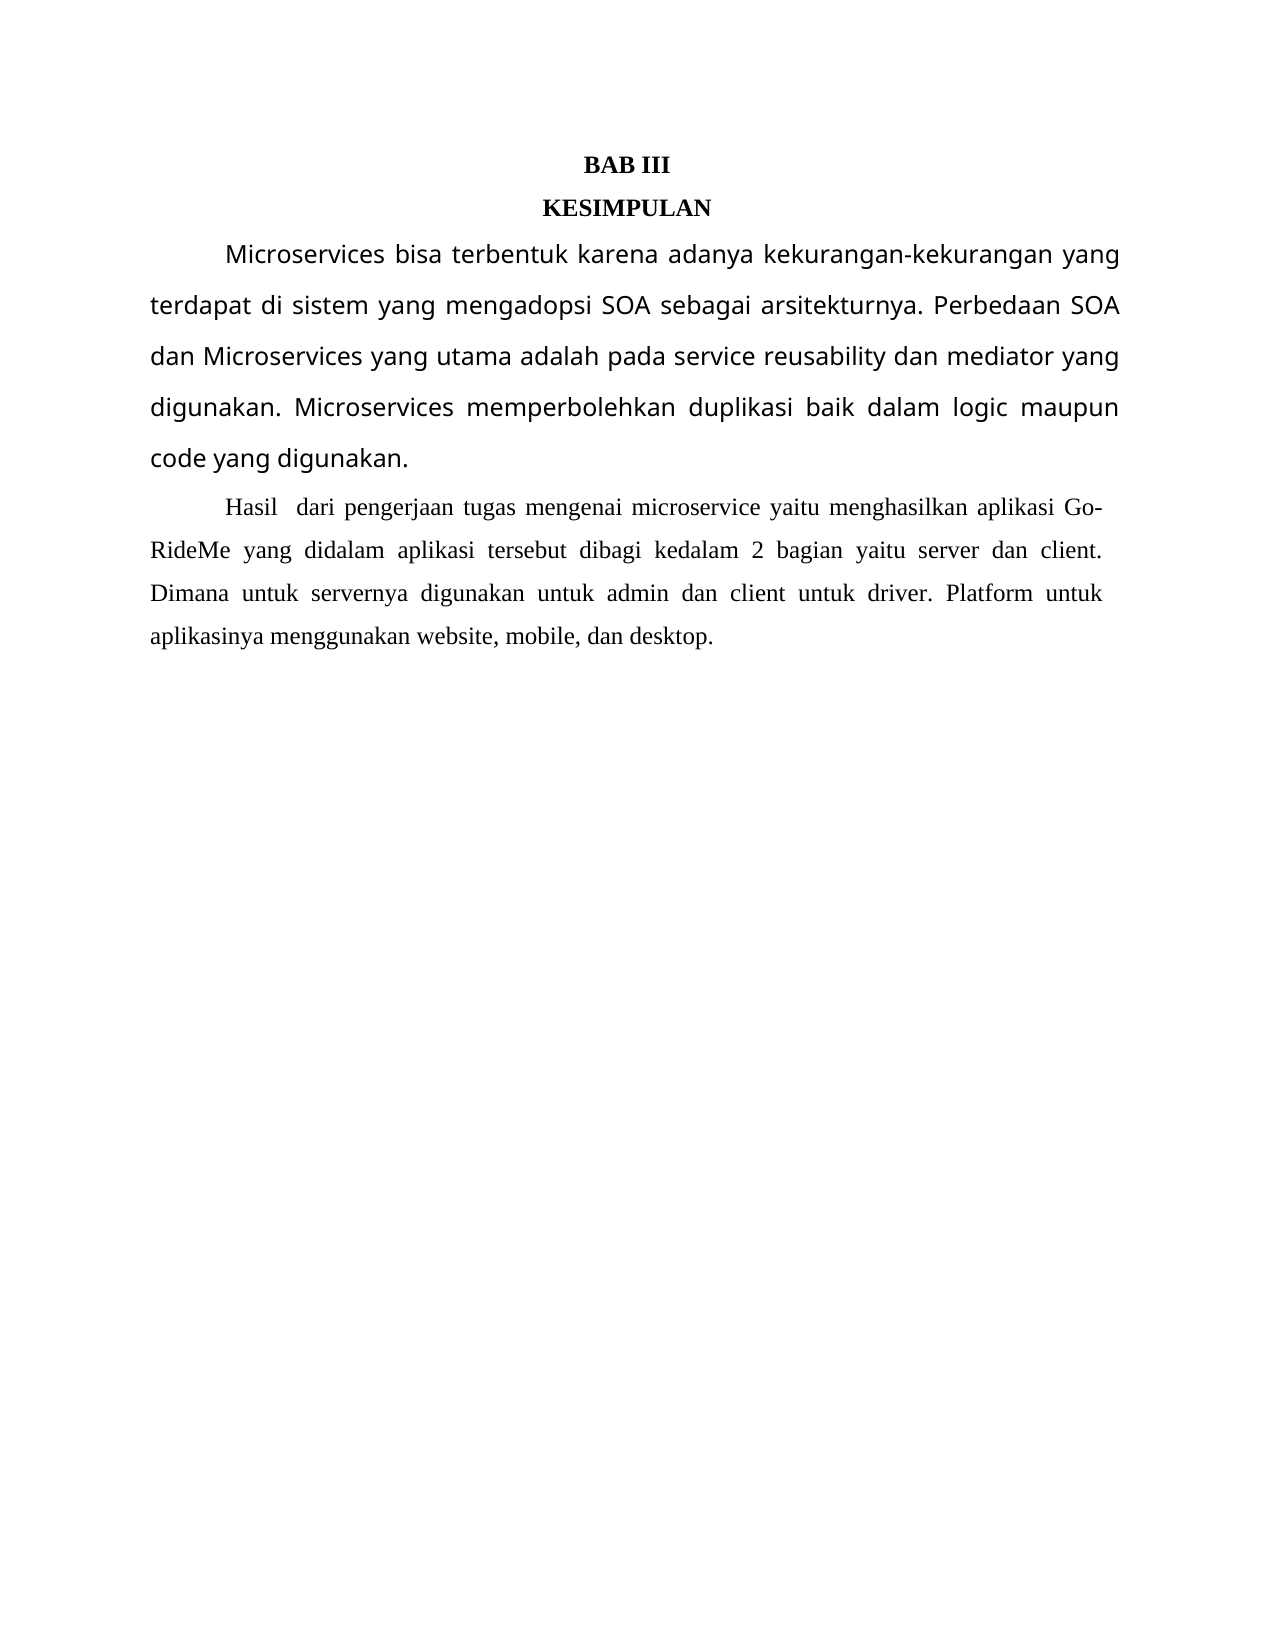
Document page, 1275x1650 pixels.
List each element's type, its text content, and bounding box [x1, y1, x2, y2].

text Microservices bisa terbentuk karena adanya kekurangan-kekurangan yang terdapat di sistem yang mengadopsi SOA sebagai arsitekturnya. Perbedaan SOA dan Microservices yang utama adalah pada service reusability dan mediator yang digunakan. Microservices memperbolehkan duplikasi baik dalam logic maupun code yang digunakan. [150, 237, 1121, 475]
text KESIMPULAN [150, 193, 1104, 222]
text Hasil dari pengerjaan tugas mengenai microservice yaitu menghasilkan aplikasi Go-RideMe yang didalam aplikasi tersebut dibagi kedalam 2 bagian yaitu server dan client. Dimana untuk servernya digunakan untuk admin dan client untuk driver. Platform untuk aplikasinya menggunakan website, mobile, dan desktop. [150, 492, 1104, 650]
text BAB III [150, 150, 1104, 179]
